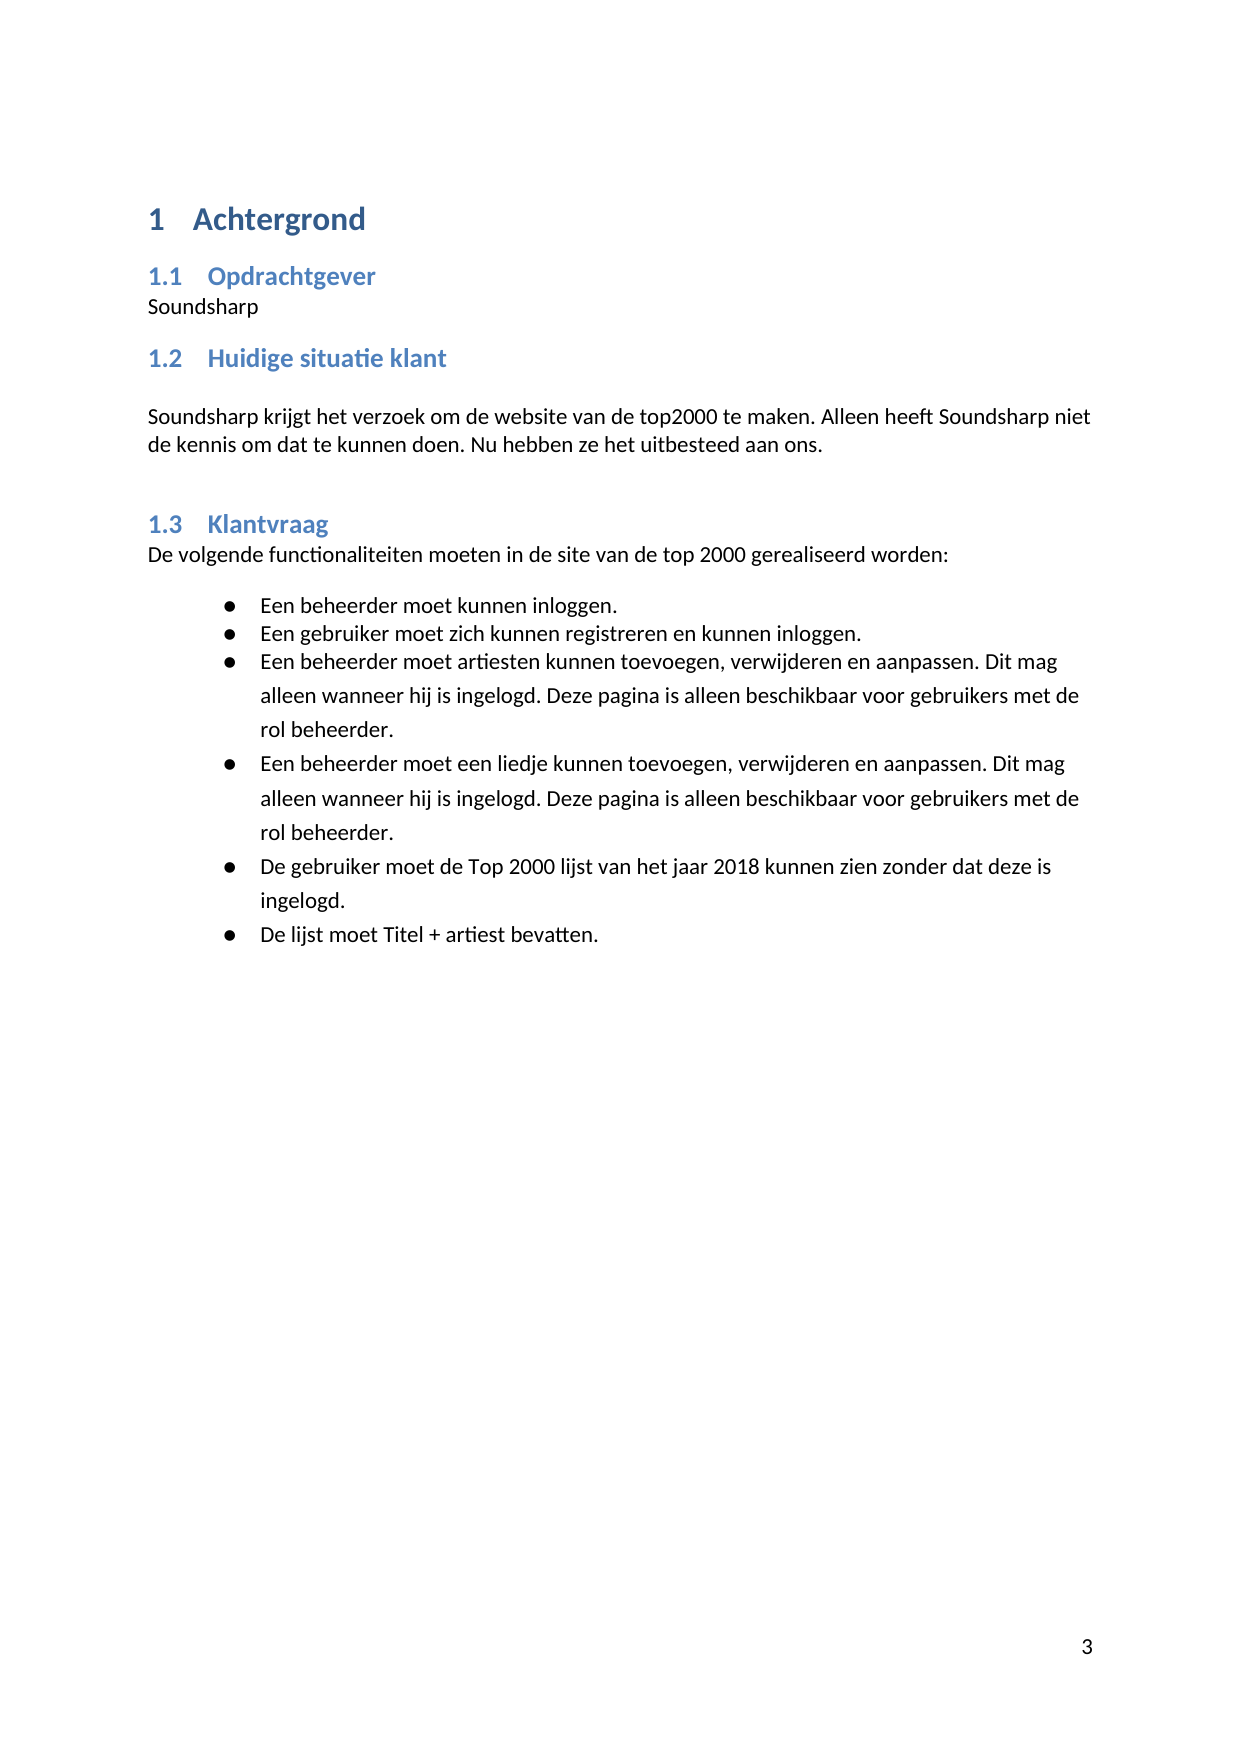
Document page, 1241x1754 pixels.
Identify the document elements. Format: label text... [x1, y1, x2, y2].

list De gebruiker moet de Top 2000 lijst van het jaar 2018 kunnen zien zonder dat deze is ingelogd. [223, 852, 1093, 914]
subtitle Klantvraag [148, 507, 1093, 540]
list De lijst moet Titel + artiest bevatten. [223, 920, 1093, 948]
subtitle Achtergrond [148, 198, 1093, 238]
text Soundsharp krijgt het verzoek om de website van de top2000 te maken. Alleen heeft Soundsharp niet de kennis om dat te kunnen doen. Nu hebben ze het uitbesteed aan ons. [148, 402, 1093, 458]
text De volgende functionaliteiten moeten in de site van de top 2000 gerealiseerd worden: [148, 540, 1093, 568]
subtitle Huidige situatie klant [148, 341, 1093, 374]
list Een beheerder moet een liedje kunnen toevoegen, verwijderen en aanpassen. Dit mag alleen wanneer hij is ingelogd. Deze pagina is alleen beschikbaar voor gebruikers met de rol beheerder. [223, 749, 1093, 846]
subtitle Opdrachtgever [148, 259, 1093, 292]
list Een beheerder moet artiesten kunnen toevoegen, verwijderen en aanpassen. Dit mag alleen wanneer hij is ingelogd. Deze pagina is alleen beschikbaar voor gebruikers met de rol beheerder. [223, 647, 1093, 743]
text Soundsharp [148, 292, 1093, 320]
list Een beheerder moet kunnen inloggen. [223, 591, 1093, 619]
list Een gebruiker moet zich kunnen registreren en kunnen inloggen. [223, 619, 1093, 647]
